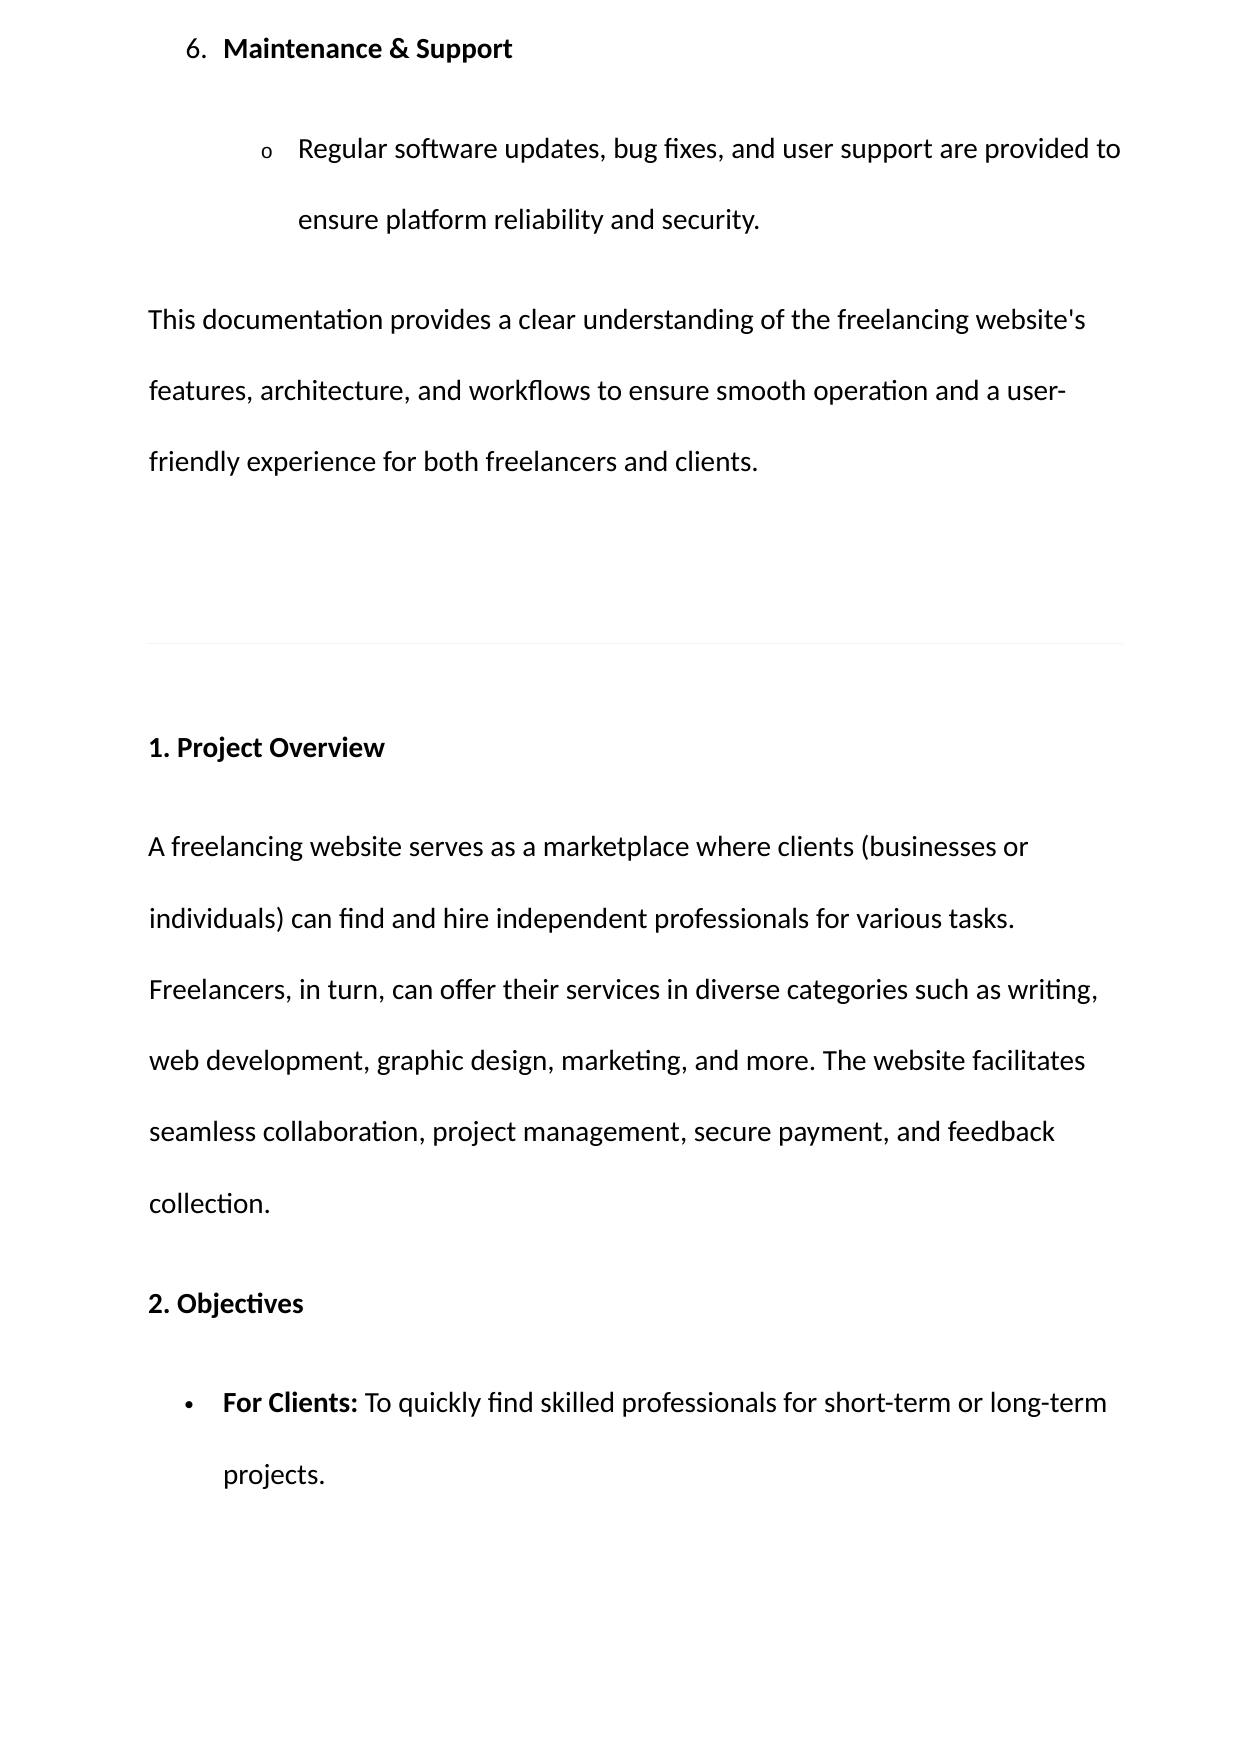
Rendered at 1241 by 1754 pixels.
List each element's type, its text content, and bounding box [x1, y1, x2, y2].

text 1. Project Overview [148, 729, 1149, 764]
list For Clients: To quickly find skilled professionals for short-term or long-term projects. [185, 1384, 1149, 1491]
text This documentation provides a clear understanding of the freelancing website's features, architecture, and workflows to ensure smooth operation and a user-friendly experience for both freelancers and clients. [148, 301, 1149, 479]
list Regular software updates, bug fixes, and user support are provided to ensure platform reliability and security. [260, 130, 1149, 237]
text A freelancing website serves as a marketplace where clients (businesses or individuals) can find and hire independent professionals for various tasks. Freelancers, in turn, can offer their services in diverse categories such as writing, web development, graphic design, marketing, and more. The website facilitates seamless collaboration, project management, secure payment, and feedback collection. [148, 828, 1149, 1220]
list Maintenance & Support [185, 30, 1149, 65]
text 2. Objectives [148, 1285, 1149, 1320]
